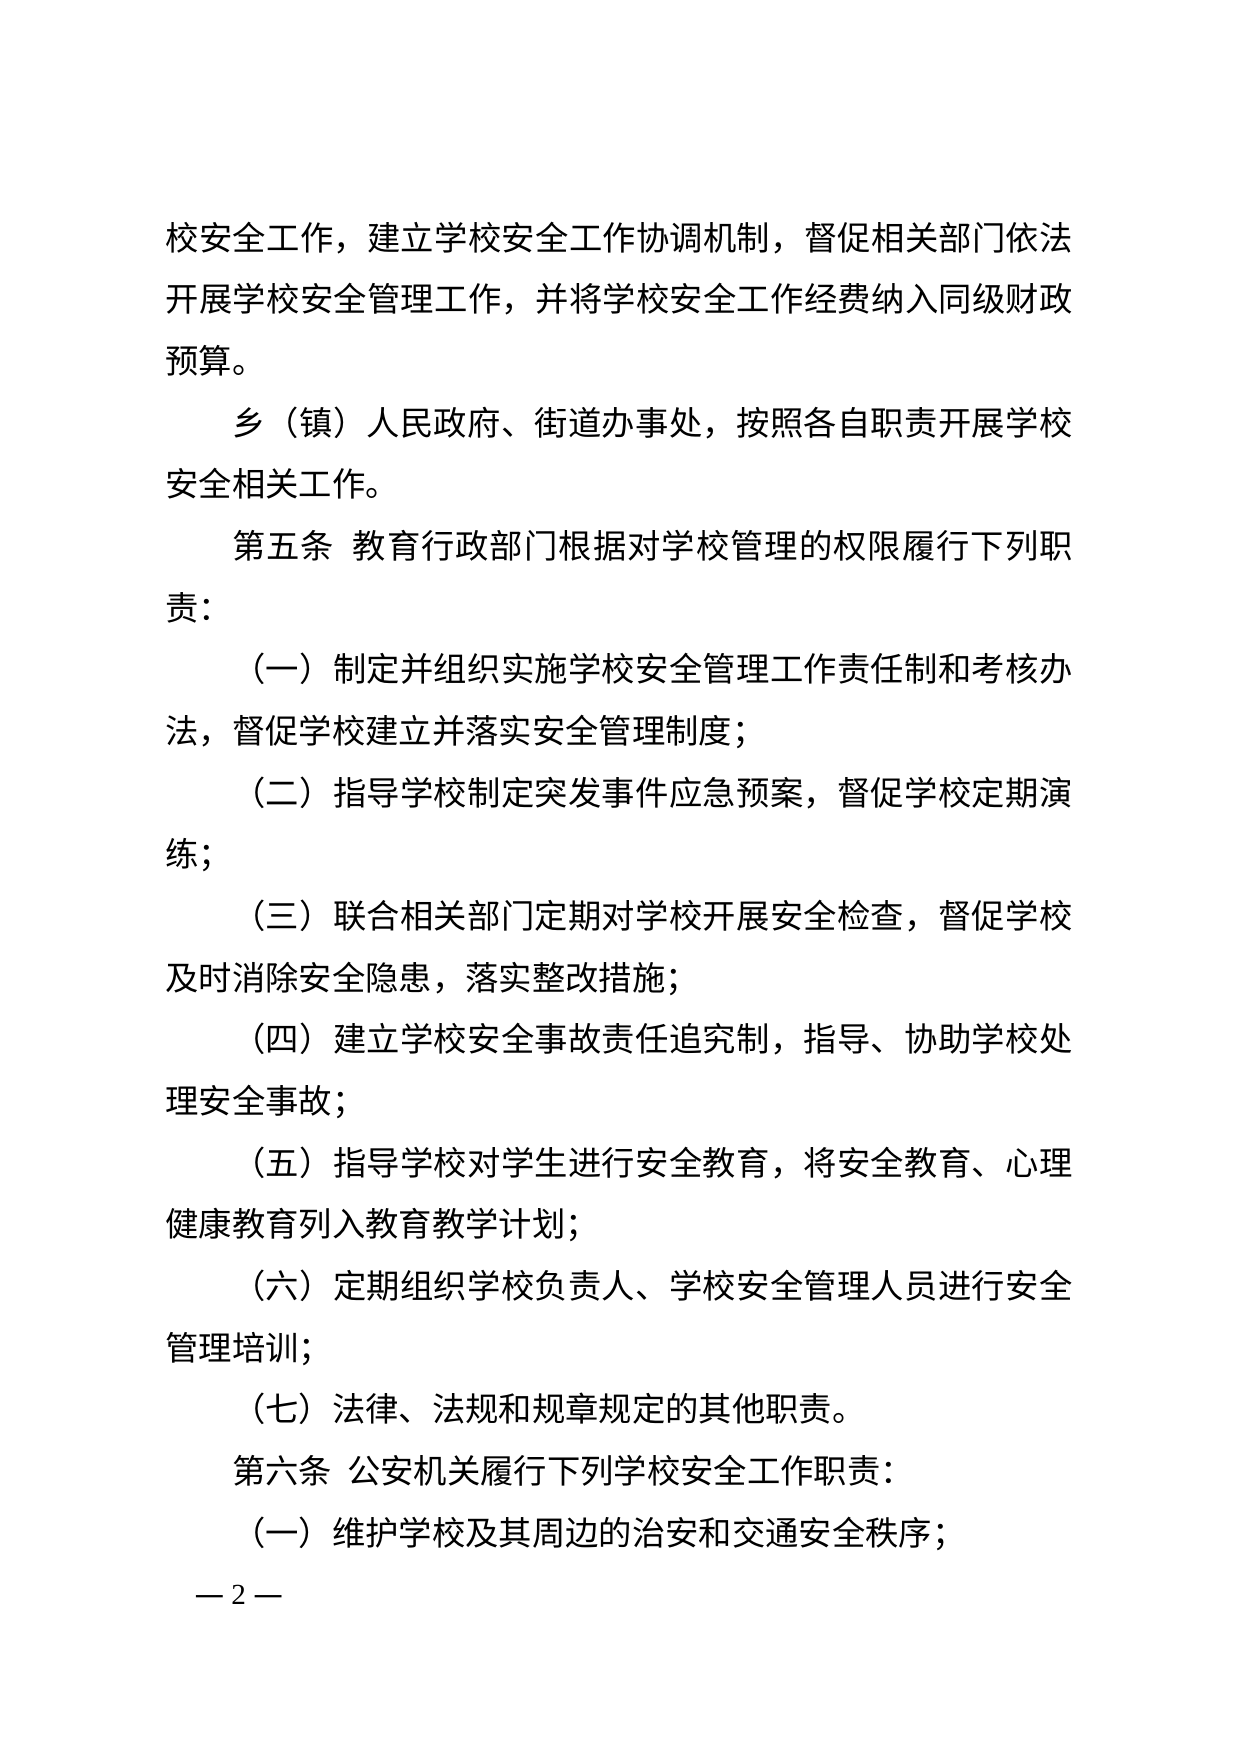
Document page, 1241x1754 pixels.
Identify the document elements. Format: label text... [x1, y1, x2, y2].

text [165, 201, 1075, 386]
text 第六条 公安机关履行下列学校安全工作职责： [165, 1434, 1075, 1496]
text 乡（镇）人民政府、街道办事处，按照各自职责开展学校安全相关工作。 [165, 386, 1075, 509]
text （三）联合相关部门定期对学校开展安全检查，督促学校及时消除安全隐患，落实整改措施； [165, 879, 1075, 1002]
text （六）定期组织学校负责人、学校安全管理人员进行安全管理培训； [165, 1249, 1075, 1372]
text （二）指导学校制定突发事件应急预案，督促学校定期演练； [165, 756, 1075, 879]
text （四）建立学校安全事故责任追究制，指导、协助学校处理安全事故； [165, 1002, 1075, 1126]
text （一）制定并组织实施学校安全管理工作责任制和考核办法，督促学校建立并落实安全管理制度； [165, 632, 1075, 756]
text （一）维护学校及其周边的治安和交通安全秩序； [165, 1496, 1075, 1557]
text 第五条 教育行政部门根据对学校管理的权限履行下列职责： [165, 509, 1075, 632]
text （五）指导学校对学生进行安全教育，将安全教育、心理健康教育列入教育教学计划； [165, 1126, 1075, 1249]
text （七）法律、法规和规章规定的其他职责。 [165, 1372, 1075, 1434]
